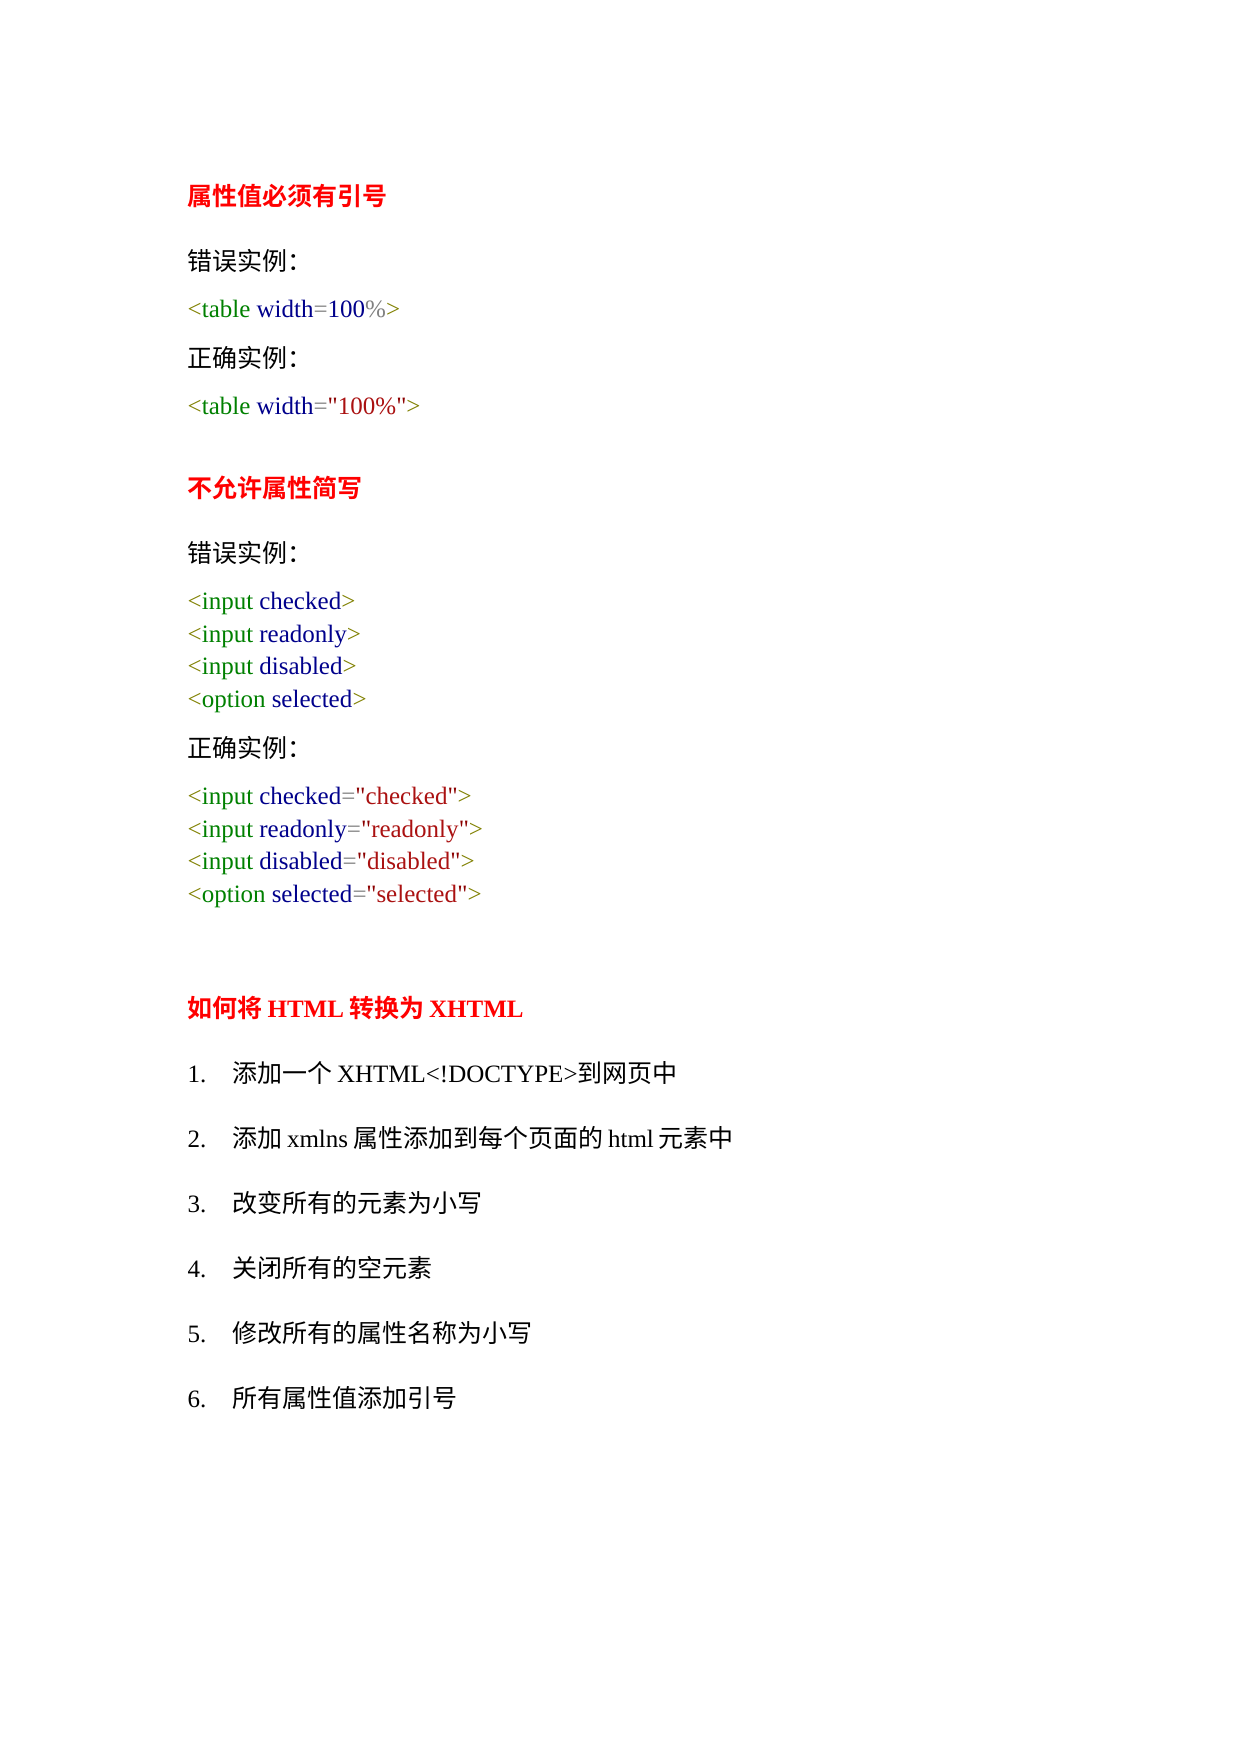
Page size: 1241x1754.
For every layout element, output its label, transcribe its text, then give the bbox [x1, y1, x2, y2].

list <option selected> [187, 682, 1053, 714]
list <input readonly> [187, 617, 1053, 649]
list 改变所有的元素为小写 [187, 1169, 1053, 1234]
list 添加xmlns属性添加到每个页面的html元素中 [187, 1104, 1053, 1169]
list <table width="100%"> [187, 389, 1053, 422]
list <input readonly="readonly"> [187, 812, 1053, 844]
list <input disabled="disabled"> [187, 844, 1053, 877]
list <option selected="selected"> [187, 877, 1053, 909]
list <input disabled> [187, 649, 1053, 682]
list <input checked> [187, 584, 1053, 617]
list 如何将HTML转换为XHTML [187, 974, 1053, 1039]
list 关闭所有的空元素 [187, 1234, 1053, 1299]
list <table width=100%> [187, 292, 1053, 324]
list <input checked="checked"> [187, 779, 1053, 812]
list 所有属性值添加引号 [187, 1364, 1053, 1429]
list 修改所有的属性名称为小写 [187, 1299, 1053, 1364]
list 添加一个XHTML<!DOCTYPE>到网页中 [187, 1039, 1053, 1104]
list 正确实例： [187, 324, 1053, 389]
list 正确实例： [187, 714, 1053, 779]
list 属性值必须有引号 [187, 162, 1053, 227]
list 错误实例： [187, 227, 1053, 292]
list 不允许属性简写 [187, 454, 1053, 519]
list 错误实例： [187, 519, 1053, 584]
